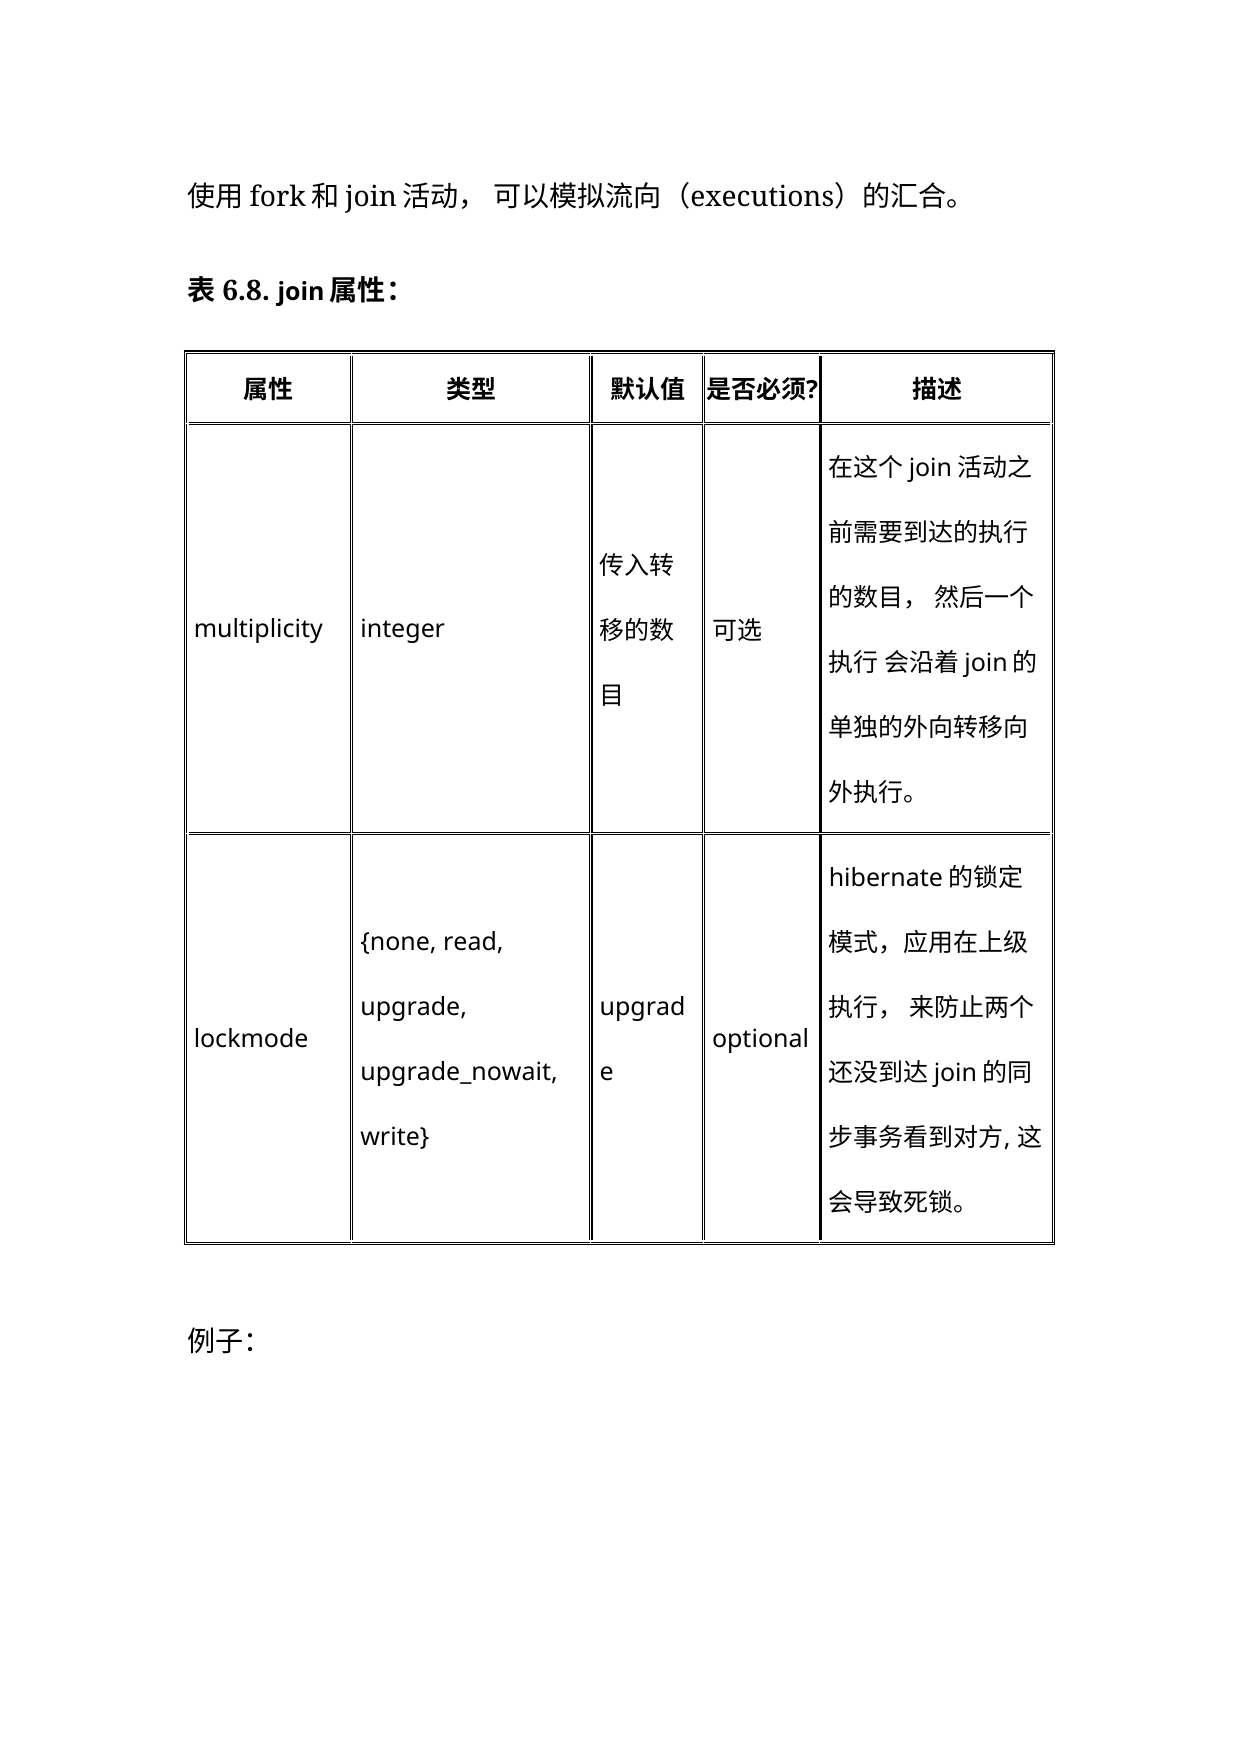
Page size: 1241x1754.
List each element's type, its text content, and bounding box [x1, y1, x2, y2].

table_cell 可选 [705, 425, 819, 832]
table_cell integer [353, 425, 589, 832]
table_header 描述 [820, 354, 1052, 422]
table_cell upgrade [591, 835, 703, 1241]
table_header 默认值 [591, 354, 703, 422]
table_header 属性 [187, 354, 352, 422]
text 例子： [187, 1306, 1053, 1371]
table_cell {none, read, upgrade, upgrade_nowait, write} [352, 832, 591, 1241]
text 表 6.8. join属性： [187, 256, 1053, 321]
table_cell 在这个join活动之前需要到达的执行的数目， 然后一个执行 会沿着join的单独的外向转移向外执行。 [820, 422, 1053, 832]
text 使用fork和join活动， 可以模拟流向（executions）的汇合。 [187, 162, 1053, 227]
table_header 类型 [352, 352, 591, 422]
table_cell hibernate的锁定模式，应用在上级执行， 来防止两个还没到达join的同步事务看到对方, 这会导致死锁。 [820, 832, 1053, 1241]
table_cell 传入转移的数目 [593, 425, 702, 832]
table_header 是否必须? [704, 352, 820, 422]
table_cell multiplicity [185, 422, 352, 832]
table_cell optional [704, 835, 820, 1241]
table_cell lockmode [185, 832, 352, 1241]
